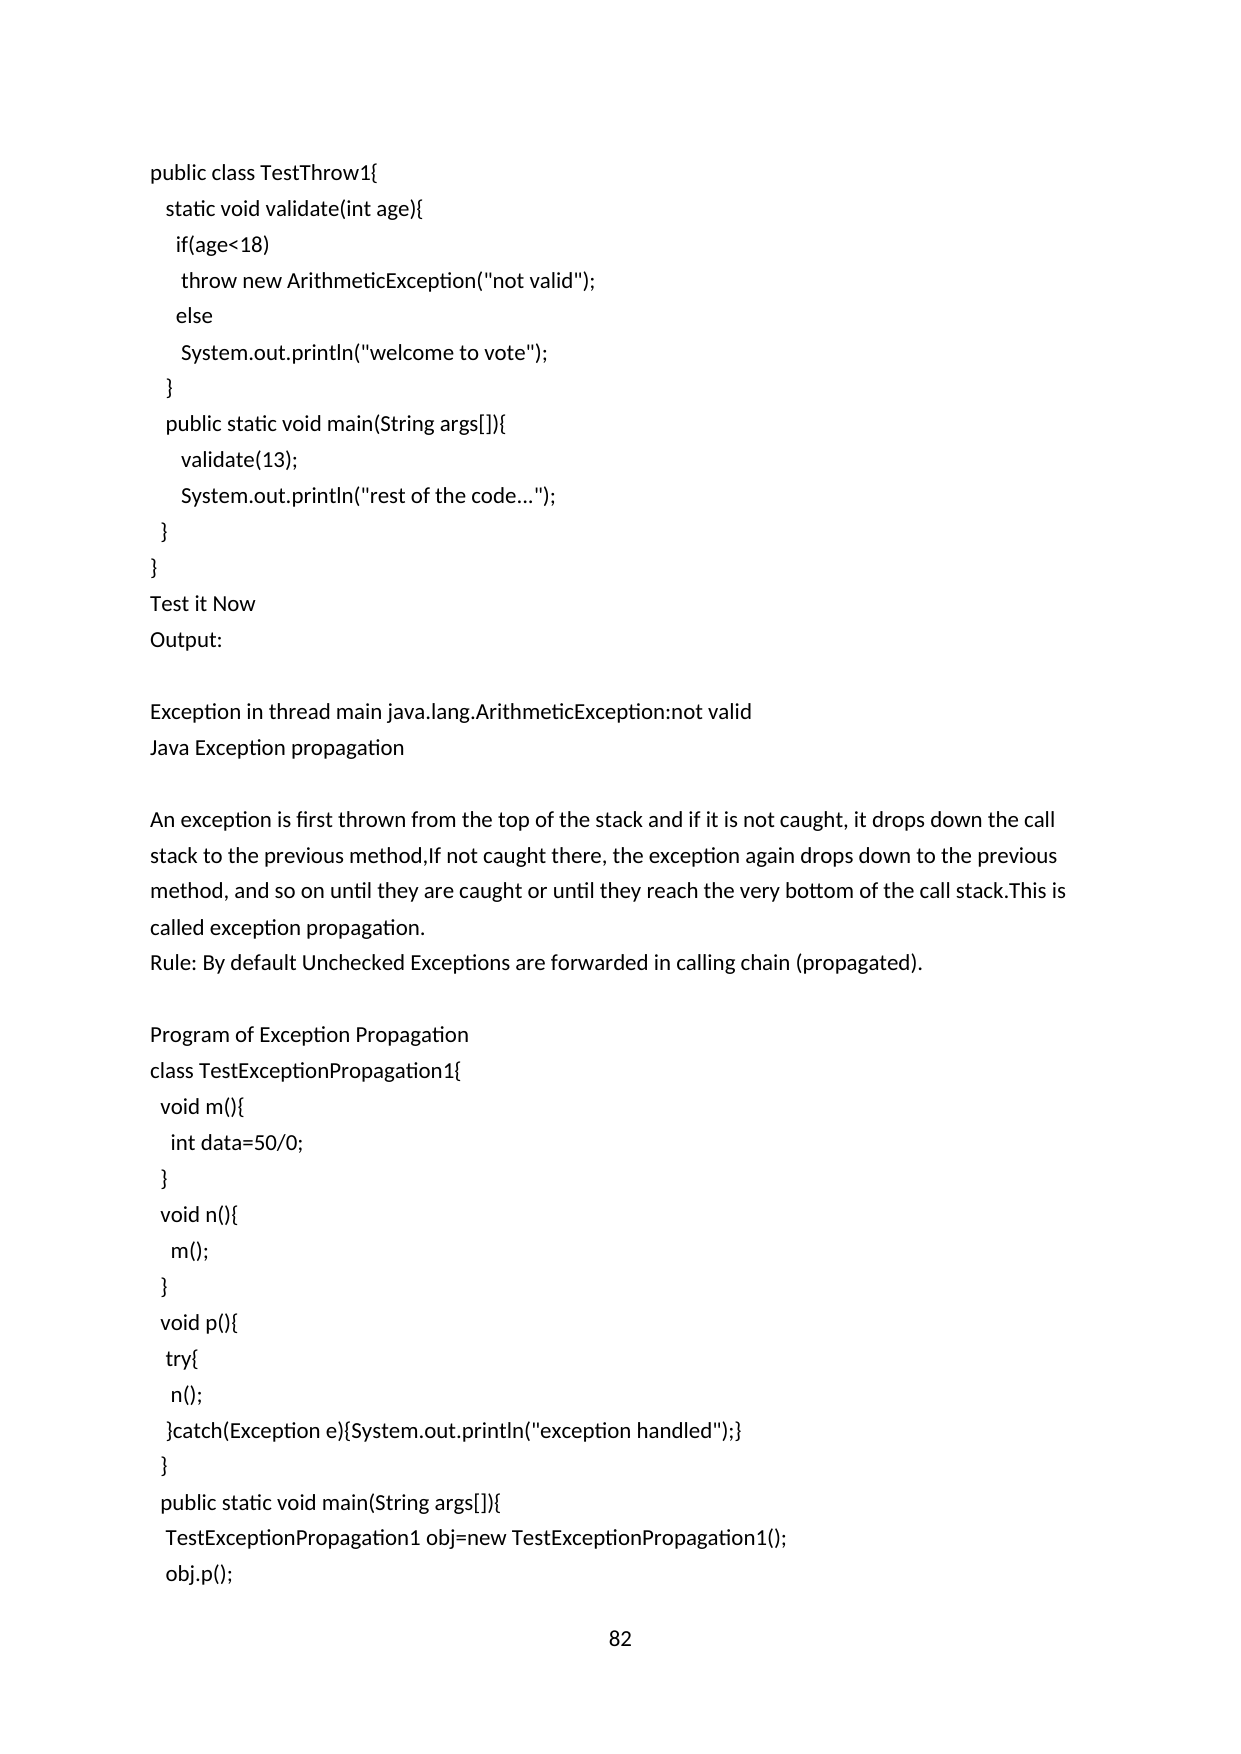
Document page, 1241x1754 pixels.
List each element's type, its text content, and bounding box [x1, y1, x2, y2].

text public class TestThrow1{ [150, 150, 1090, 186]
text validate(13); [150, 437, 1090, 473]
text } [150, 1264, 1090, 1300]
text static void validate(int age){ [150, 186, 1090, 222]
text Exception in thread main java.lang.ArithmeticException:not valid [150, 689, 1090, 725]
text } [150, 1156, 1090, 1192]
text void n(){ [150, 1192, 1090, 1228]
text public static void main(String args[]){ [150, 402, 1090, 437]
text void m(){ [150, 1084, 1090, 1120]
text try{ [150, 1336, 1090, 1372]
text } [150, 366, 1090, 402]
text if(age<18) [150, 222, 1090, 258]
text System.out.println("welcome to vote"); [150, 330, 1090, 366]
text class TestExceptionPropagation1{ [150, 1048, 1090, 1084]
text Output: [150, 617, 1090, 653]
text Test it Now [150, 581, 1090, 617]
text Java Exception propagation [150, 725, 1090, 761]
text obj.p(); [150, 1552, 1090, 1587]
text } [150, 545, 1090, 581]
text } [150, 509, 1090, 545]
text n(); [150, 1372, 1090, 1408]
text int data=50/0; [150, 1120, 1090, 1156]
text public static void main(String args[]){ [150, 1480, 1090, 1516]
text void p(){ [150, 1300, 1090, 1336]
text m(); [150, 1228, 1090, 1264]
text } [150, 1444, 1090, 1480]
text An exception is first thrown from the top of the stack and if it is not caught, it drops down the call stack to the previous method,If not caught there, the exception again drops down to the previous method, and so on until they are caught or until they reach the very bottom of the call stack.This is called exception propagation. [150, 797, 1090, 941]
text TestExceptionPropagation1 obj=new TestExceptionPropagation1(); [150, 1516, 1090, 1552]
text System.out.println("rest of the code..."); [150, 473, 1090, 509]
text }catch(Exception e){System.out.println("exception handled");} [150, 1408, 1090, 1444]
text Program of Exception Propagation [150, 1012, 1090, 1048]
text Rule: By default Unchecked Exceptions are forwarded in calling chain (propagated). [150, 941, 1090, 977]
text else [150, 294, 1090, 330]
text throw new ArithmeticException("not valid"); [150, 258, 1090, 294]
